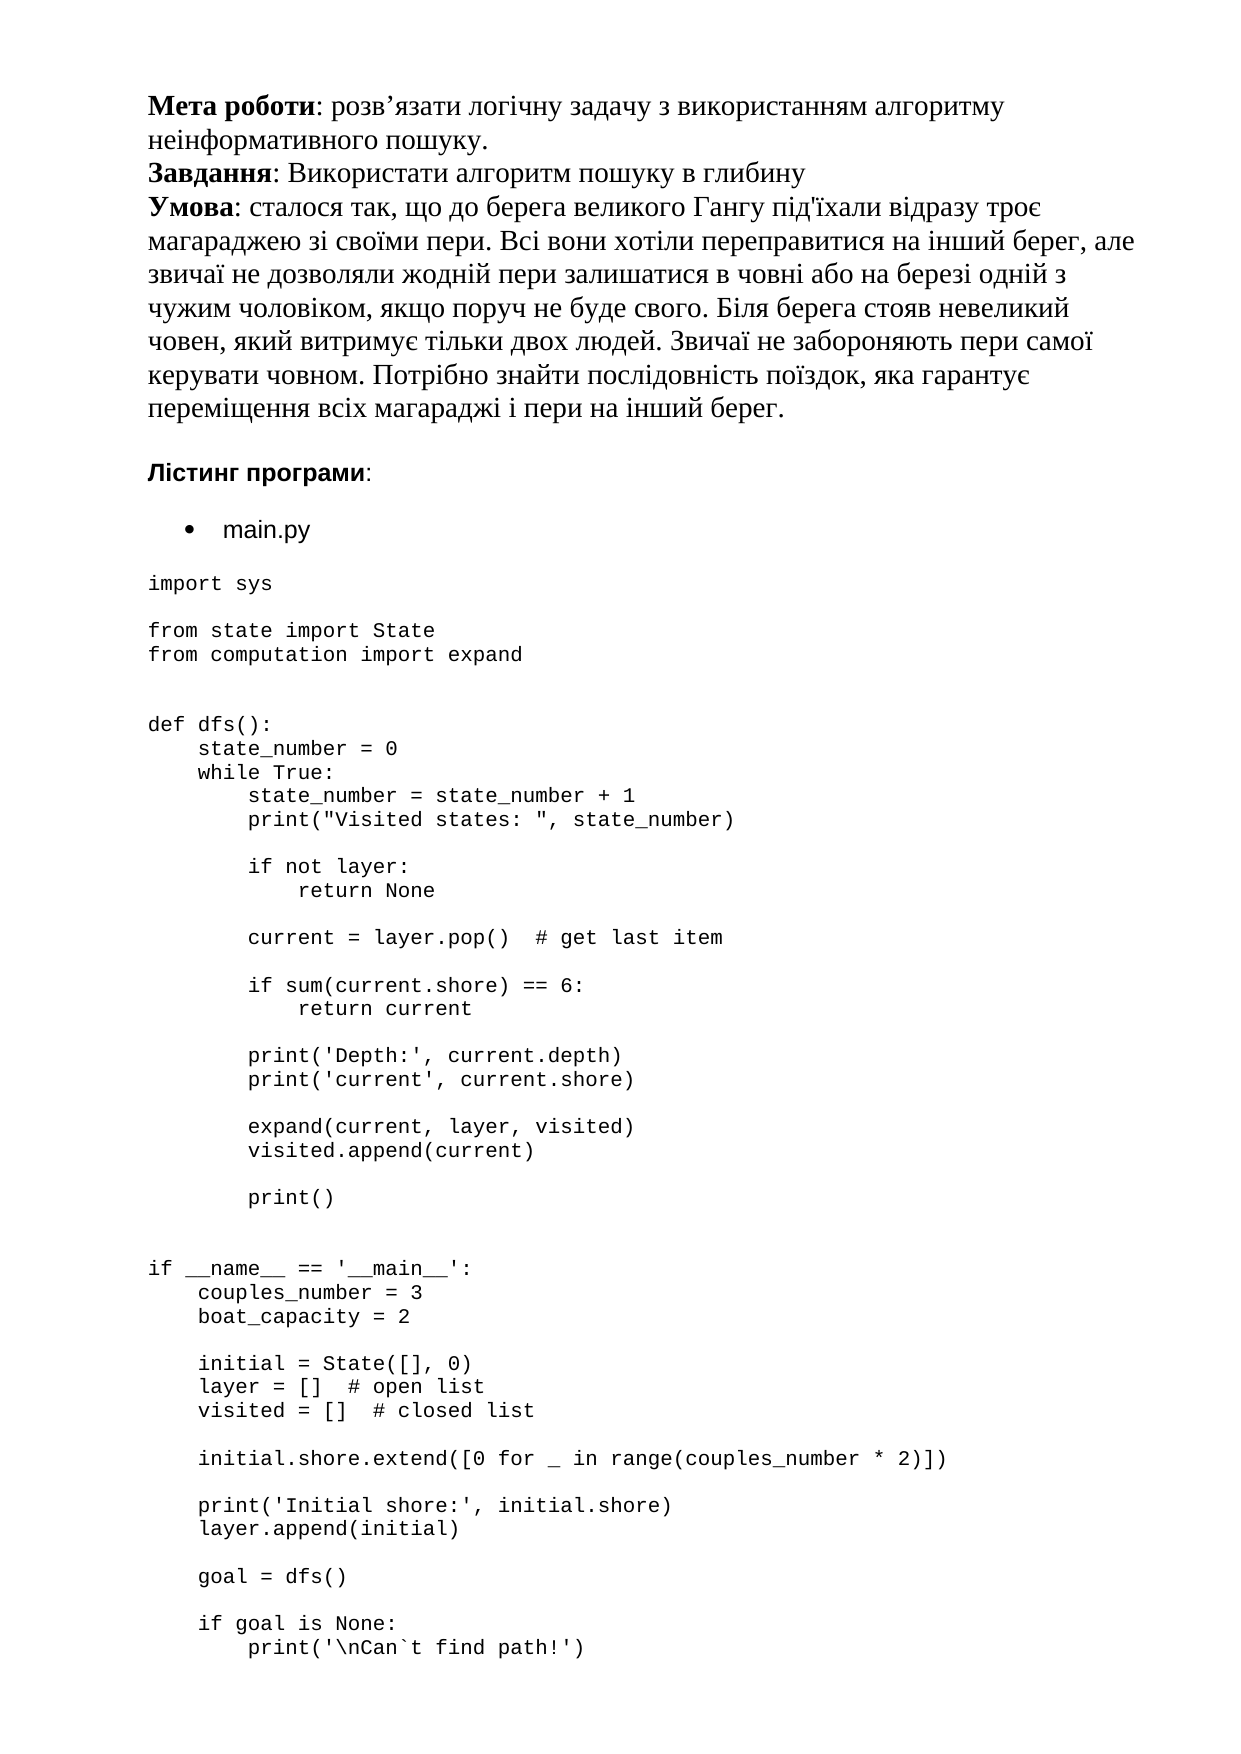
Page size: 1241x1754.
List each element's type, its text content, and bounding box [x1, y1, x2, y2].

text return current [148, 998, 1152, 1022]
text return None [148, 880, 1152, 904]
text print('\nCan`t find path!') [148, 1637, 1152, 1660]
text Умова: сталося так, що до берега великого Гангу під'їхали відразу троє магараджею зі своїми пери. Всі вони хотіли переправитися на інший берег, але звичаї не дозволяли жодній пери залишатися в човні або на березі одній з чужим чоловіком, якщо поруч не буде свого. Біля берега стояв невеликий човен, який витримує тільки двох людей. Звичаї не забороняють пери самої керувати човном. Потрібно знайти послідовність поїздок, яка гарантує переміщення всіх магараджі і пери на інший берег. [148, 189, 1152, 424]
text if goal is None: [148, 1613, 1152, 1637]
text def dfs(): [148, 714, 1152, 738]
text print('Depth:', current.depth) [148, 1046, 1152, 1069]
text while True: [148, 762, 1152, 785]
text visited = [] # closed list [148, 1400, 1152, 1424]
text layer = [] # open list [148, 1377, 1152, 1400]
text current = layer.pop() # get last item [148, 927, 1152, 951]
text visited.append(current) [148, 1140, 1152, 1164]
text from computation import expand [148, 643, 1152, 667]
text Завдання: Використати алгоритм пошуку в глибину [148, 156, 1152, 189]
text print("Visited states: ", state_number) [148, 809, 1152, 833]
text if not layer: [148, 856, 1152, 880]
text if __name__ == '__main__': [148, 1258, 1152, 1282]
text import sys [148, 573, 1152, 596]
text print('current', current.shore) [148, 1069, 1152, 1093]
text boat_capacity = 2 [148, 1306, 1152, 1329]
text couples_number = 3 [148, 1282, 1152, 1306]
text initial.shore.extend([0 for _ in range(couples_number * 2)]) [148, 1447, 1152, 1471]
text expand(current, layer, visited) [148, 1116, 1152, 1140]
text from state import State [148, 620, 1152, 643]
text initial = State([], 0) [148, 1353, 1152, 1377]
text state_number = state_number + 1 [148, 785, 1152, 809]
text Мета роботи: розв’язати логічну задачу з використанням алгоритму неінформативного пошуку. [148, 88, 1152, 156]
text layer.append(initial) [148, 1518, 1152, 1542]
text state_number = 0 [148, 738, 1152, 762]
text if sum(current.shore) == 6: [148, 974, 1152, 998]
text print() [148, 1187, 1152, 1211]
text goal = dfs() [148, 1566, 1152, 1589]
text print('Initial shore:', initial.shore) [148, 1495, 1152, 1518]
text Лістинг програми: [148, 457, 1152, 486]
list main.py [185, 515, 1152, 544]
